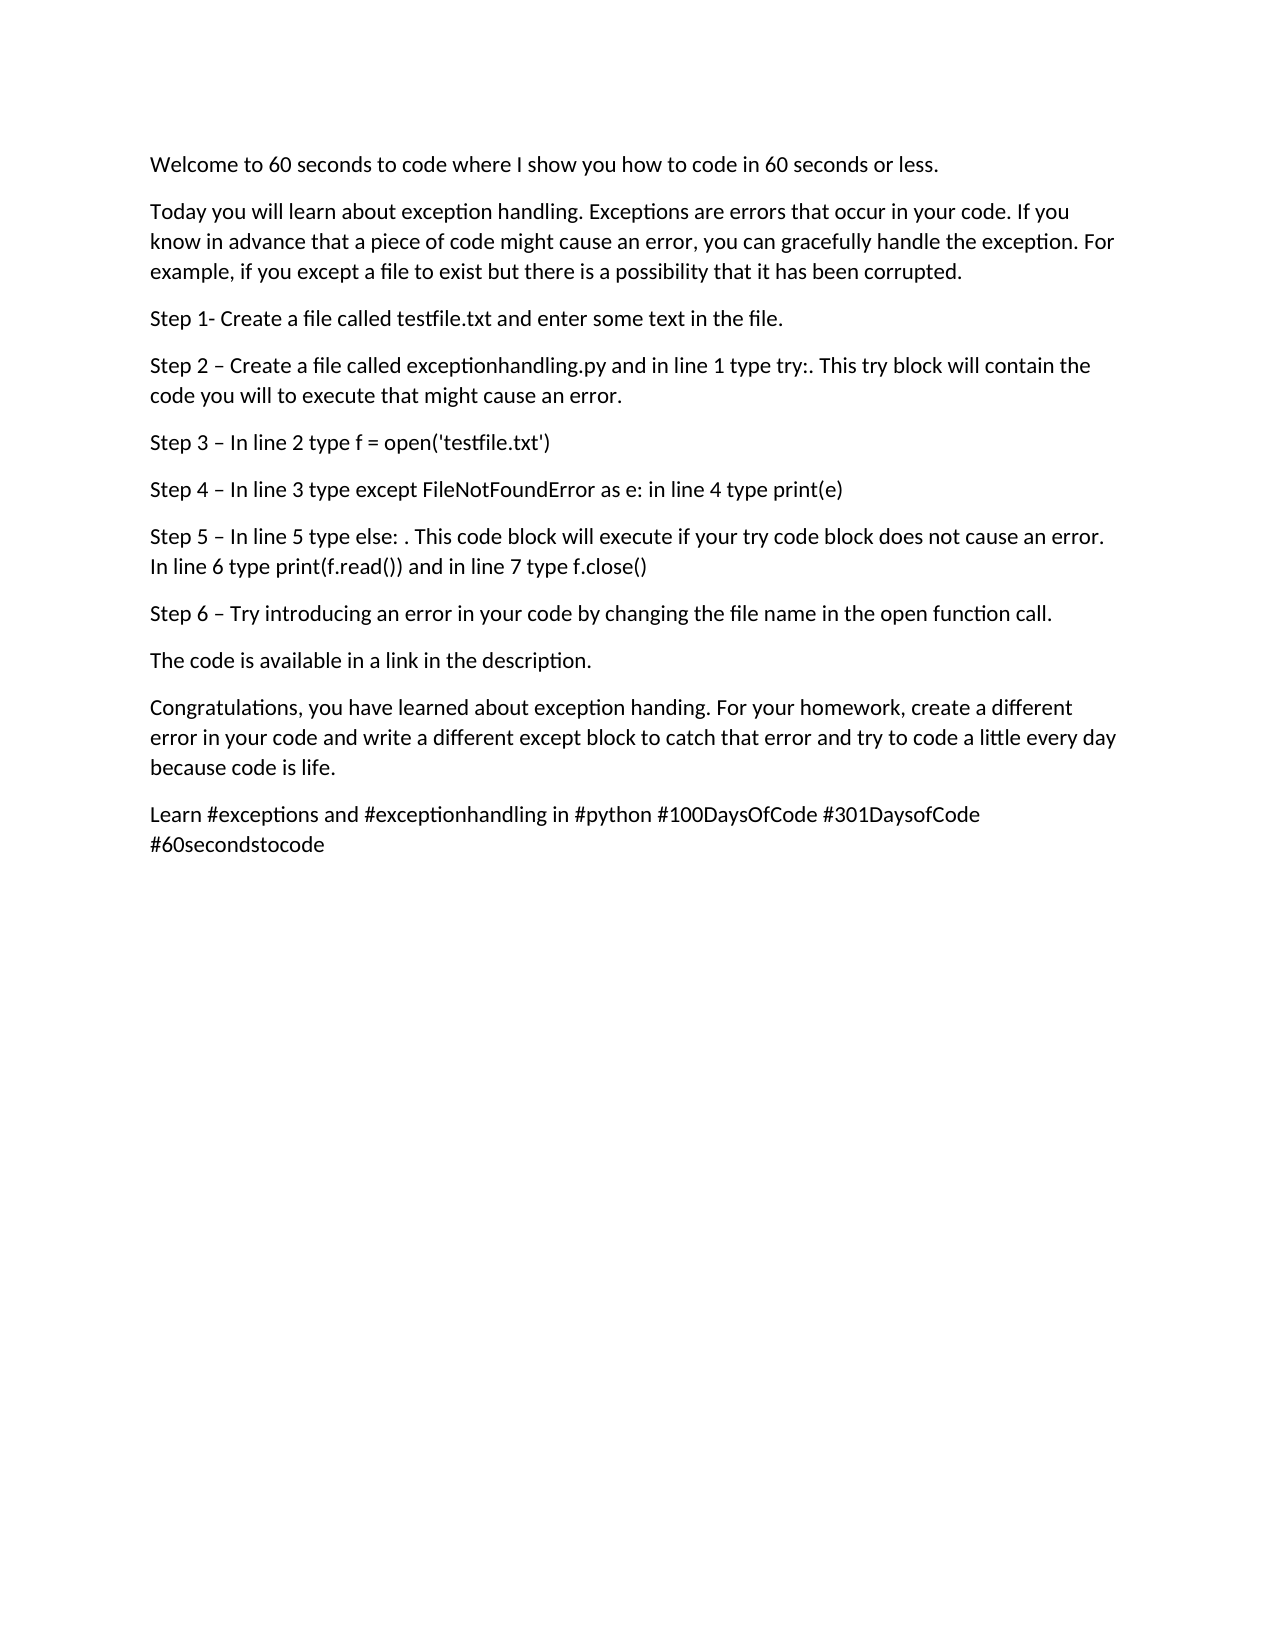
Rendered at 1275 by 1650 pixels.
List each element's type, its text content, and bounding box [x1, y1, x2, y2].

text Step 4 – In line 3 type except FileNotFoundError as e: in line 4 type print(e) [150, 475, 1125, 503]
text Today you will learn about exception handling. Exceptions are errors that occur in your code. If you know in advance that a piece of code might cause an error, you can gracefully handle the exception. For example, if you except a file to exist but there is a possibility that it has been corrupted. [150, 197, 1125, 285]
text The code is available in a link in the description. [150, 646, 1125, 674]
text Learn #exceptions and #exceptionhandling in #python #100DaysOfCode #301DaysofCode #60secondstocode [150, 800, 1125, 858]
text Step 2 – Create a file called exceptionhandling.py and in line 1 type try:. This try block will contain the code you will to execute that might cause an error. [150, 351, 1125, 409]
text Step 3 – In line 2 type f = open('testfile.txt') [150, 428, 1125, 456]
text Step 5 – In line 5 type else: . This code block will execute if your try code block does not cause an error. In line 6 type print(f.read()) and in line 7 type f.close() [150, 522, 1125, 580]
text Step 1- Create a file called testfile.txt and enter some text in the file. [150, 304, 1125, 332]
text Step 6 – Try introducing an error in your code by changing the file name in the open function call. [150, 599, 1125, 627]
text Congratulations, you have learned about exception handing. For your homework, create a different error in your code and write a different except block to catch that error and try to code a little every day because code is life. [150, 693, 1125, 781]
text Welcome to 60 seconds to code where I show you how to code in 60 seconds or less. [150, 150, 1125, 178]
